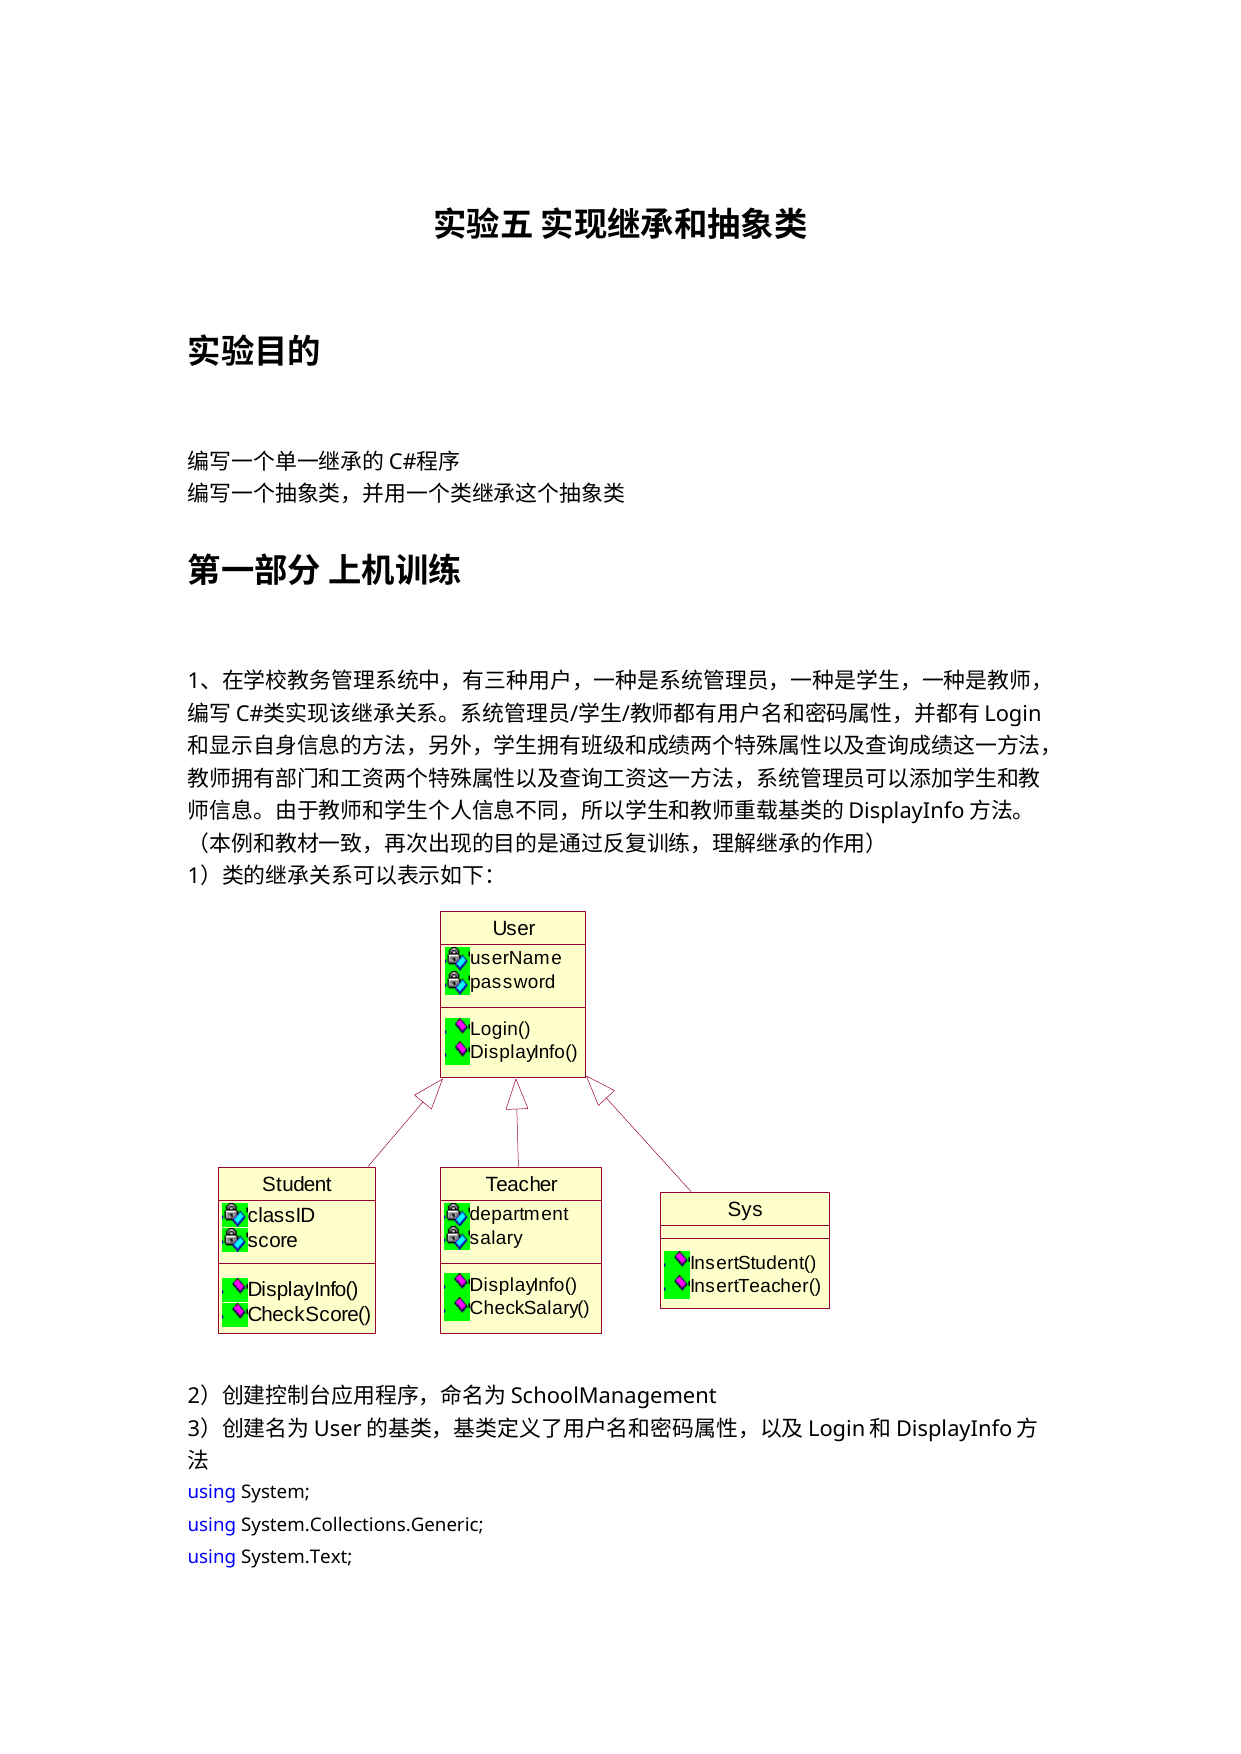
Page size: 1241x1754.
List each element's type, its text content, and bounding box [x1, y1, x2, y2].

subtitle 第一部分 上机训练 [187, 536, 1053, 601]
text 编写一个单一继承的C#程序 [187, 443, 1053, 476]
text using System.Collections.Generic; [187, 1508, 1053, 1540]
subtitle 实验五 实现继承和抽象类 [187, 189, 1053, 254]
text 2）创建控制台应用程序，命名为SchoolManagement [187, 1378, 1053, 1410]
subtitle 实验目的 [187, 316, 1053, 381]
text using System; [187, 1475, 1053, 1508]
text 编写一个抽象类，并用一个类继承这个抽象类 [187, 476, 1053, 508]
text 1）类的继承关系可以表示如下： [187, 858, 1053, 890]
text 3）创建名为User的基类，基类定义了用户名和密码属性，以及Login和DisplayInfo方法 [187, 1410, 1053, 1475]
text using System.Text; [187, 1540, 1053, 1573]
text 1、在学校教务管理系统中，有三种用户，一种是系统管理员，一种是学生，一种是教师，编写C#类实现该继承关系。系统管理员/学生/教师都有用户名和密码属性，并都有Login和显示自身信息的方法，另外，学生拥有班级和成绩两个特殊属性以及查询成绩这一方法，教师拥有部门和工资两个特殊属性以及查询工资这一方法，系统管理员可以添加学生和教师信息。由于教师和学生个人信息不同，所以学生和教师重载基类的DisplayInfo方法。（本例和教材一致，再次出现的目的是通过反复训练，理解继承的作用） [187, 663, 1053, 858]
